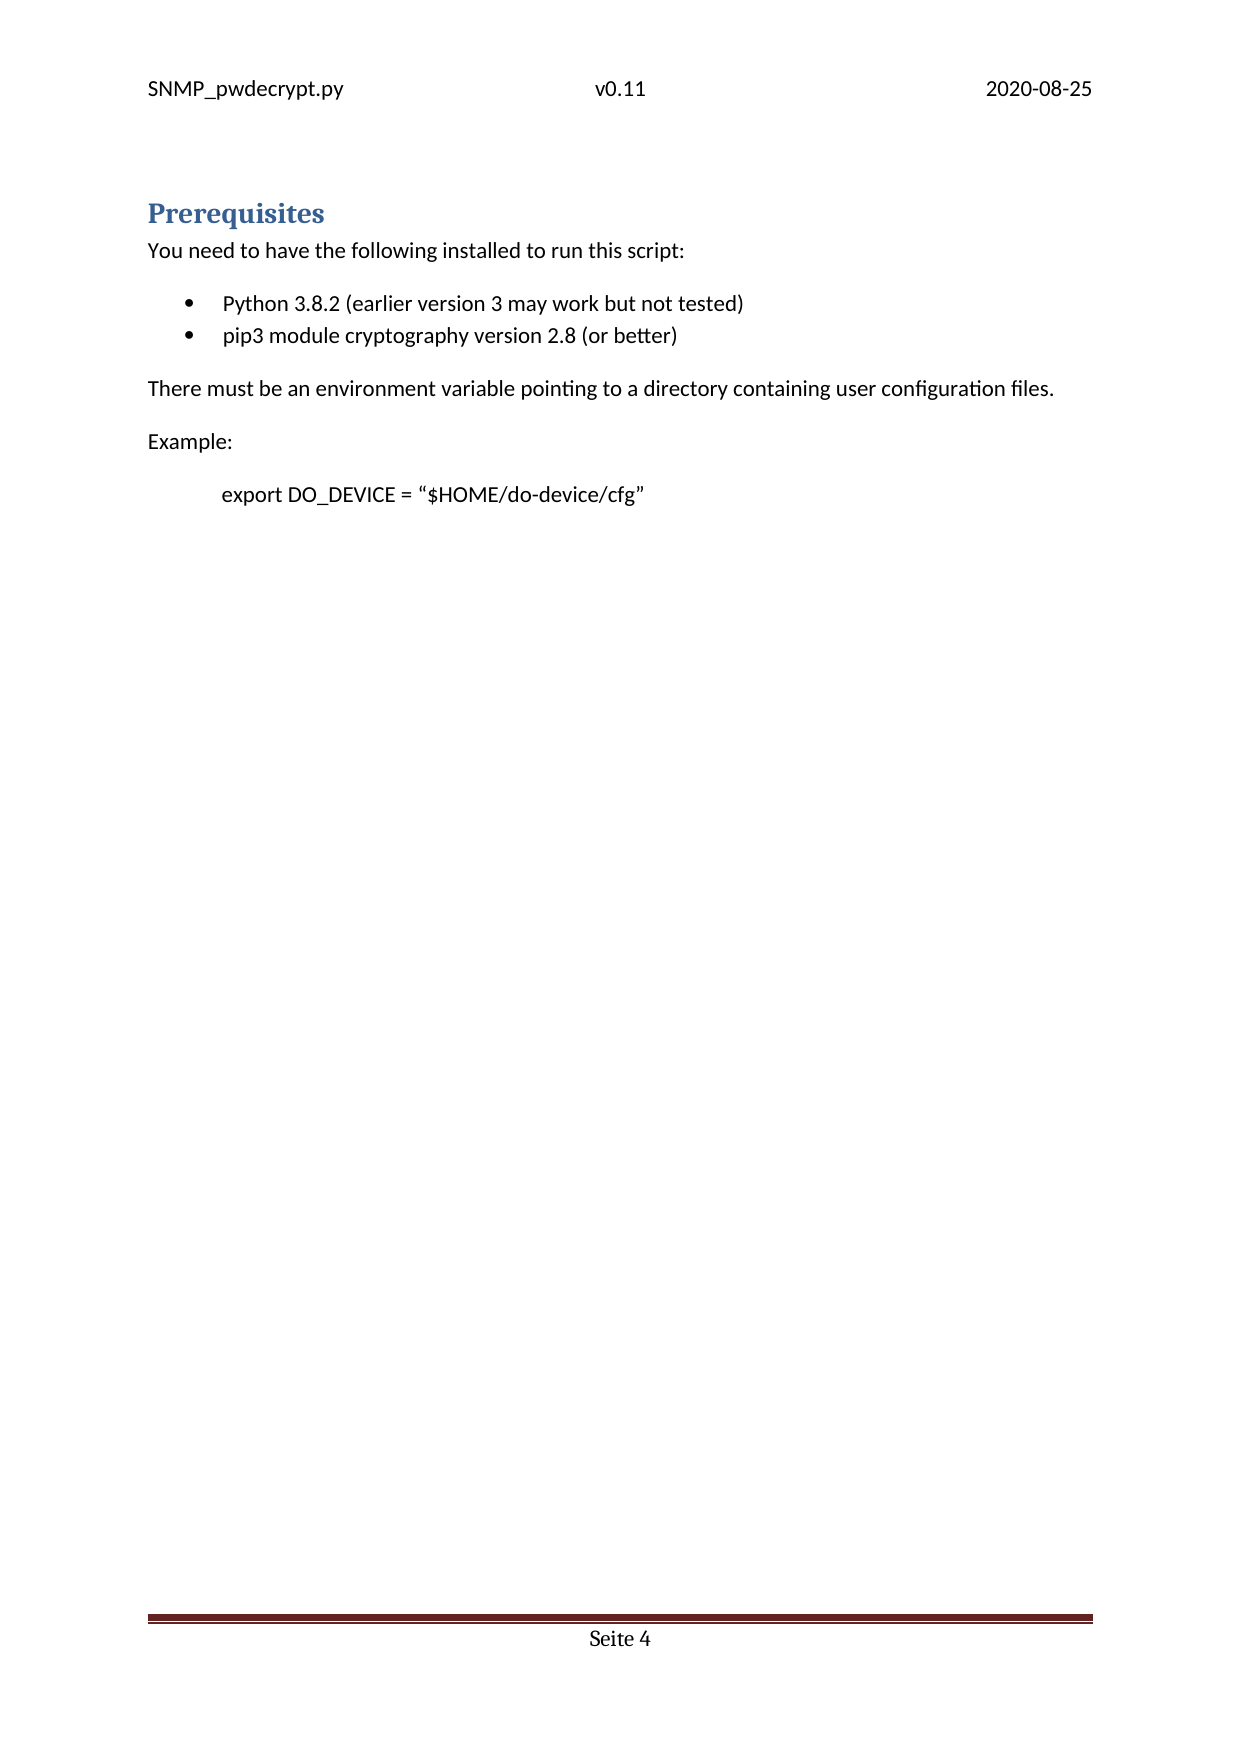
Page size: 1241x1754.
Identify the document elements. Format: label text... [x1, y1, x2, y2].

text You need to have the following installed to run this script: [148, 236, 1093, 264]
text Example: [148, 427, 1093, 455]
text export DO_DEVICE = “$HOME/do-device/cfg” [221, 480, 1093, 508]
list Python 3.8.2 (earlier version 3 may work but not tested) [185, 289, 1093, 317]
subtitle Prerequisites [148, 198, 1093, 231]
list pip3 module cryptography version 2.8 (or better) [185, 321, 1093, 349]
text There must be an environment variable pointing to a directory containing user configuration files. [148, 374, 1093, 402]
